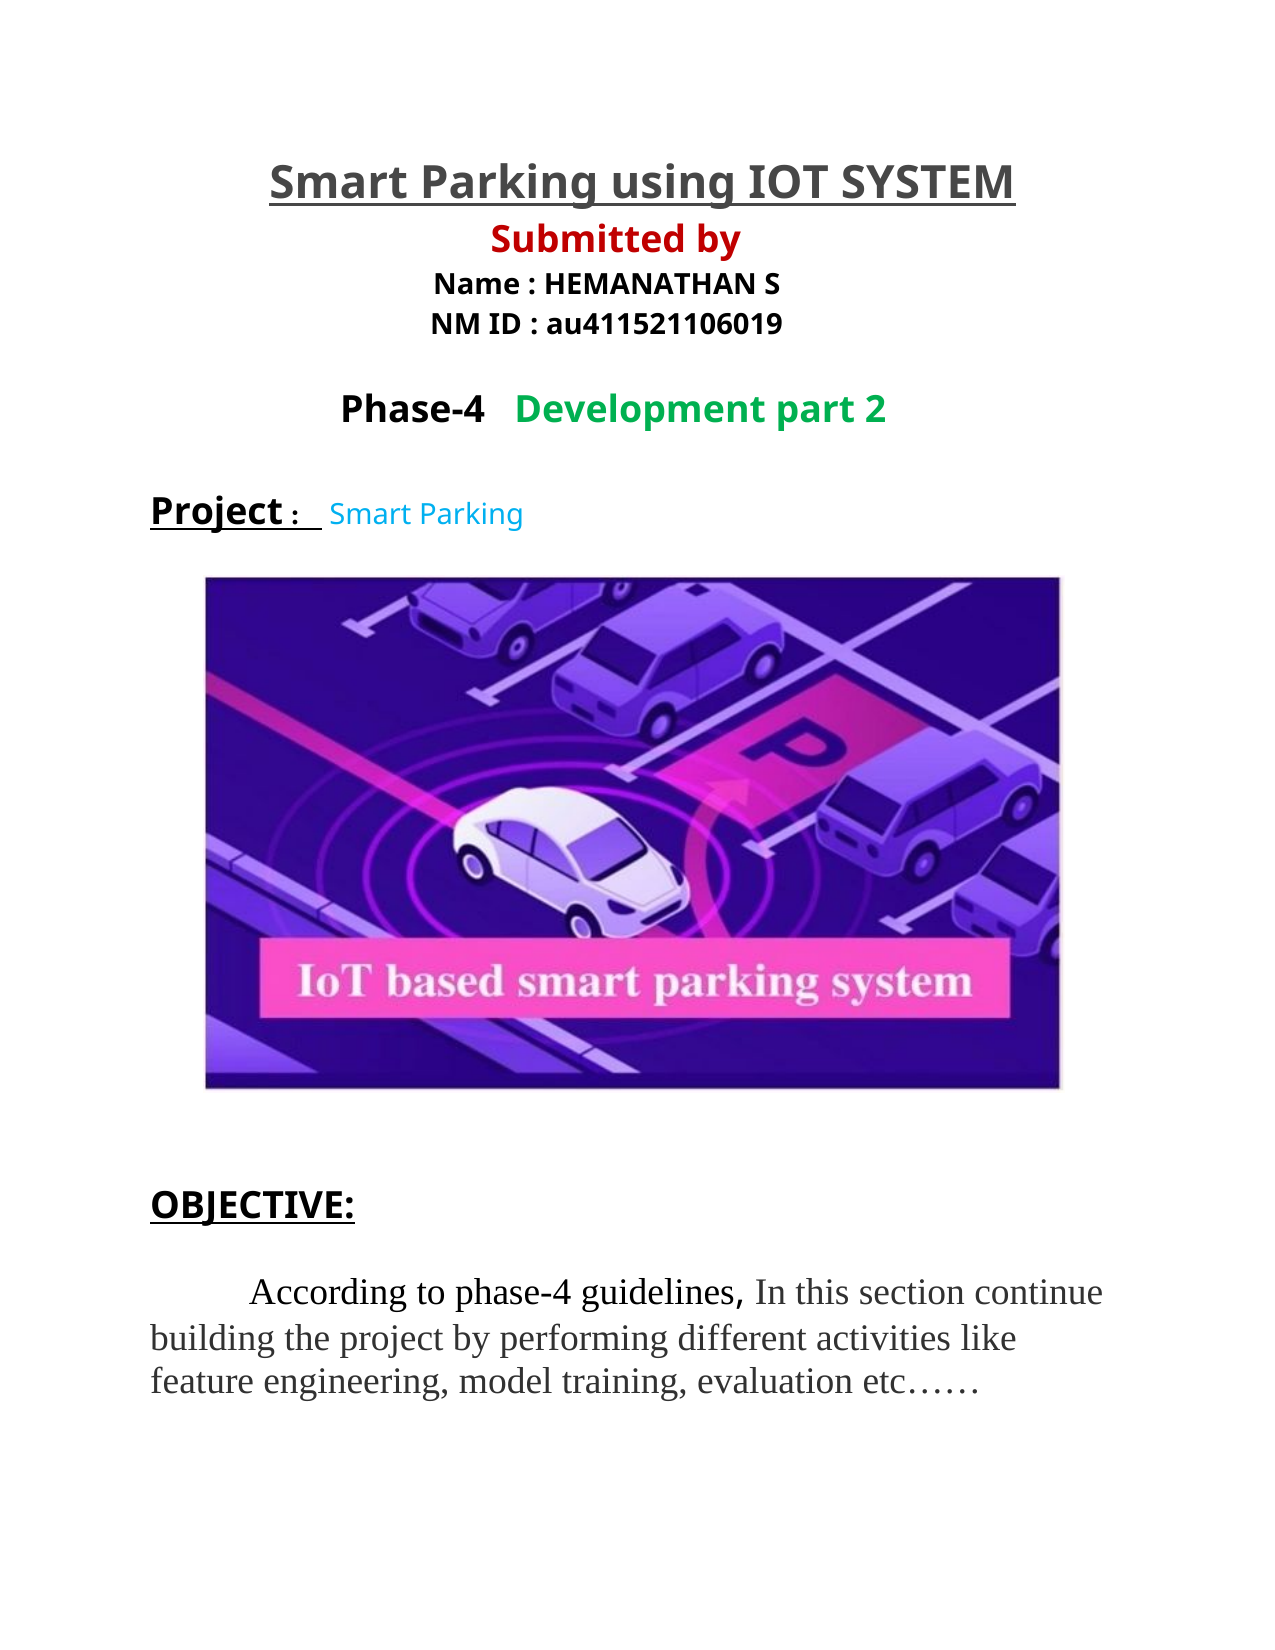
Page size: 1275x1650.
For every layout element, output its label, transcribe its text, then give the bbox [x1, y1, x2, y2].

text According to phase-4 guidelines, In this section continue building the project by performing different activities like feature engineering, model training, evaluation etc…… [150, 1264, 1125, 1402]
text Smart Parking using IOT SYSTEM [150, 150, 1125, 212]
text Submitted by [150, 212, 1125, 263]
picture [203, 575, 1065, 1093]
text Phase-4 Development part 2 [150, 382, 1125, 433]
subtitle Project : Smart Parking [150, 484, 1125, 536]
text OBJECTIVE: [150, 1178, 1125, 1229]
text Name : HEMANATHAN S [150, 263, 1125, 303]
text NM ID : au411521106019 [150, 303, 1125, 343]
